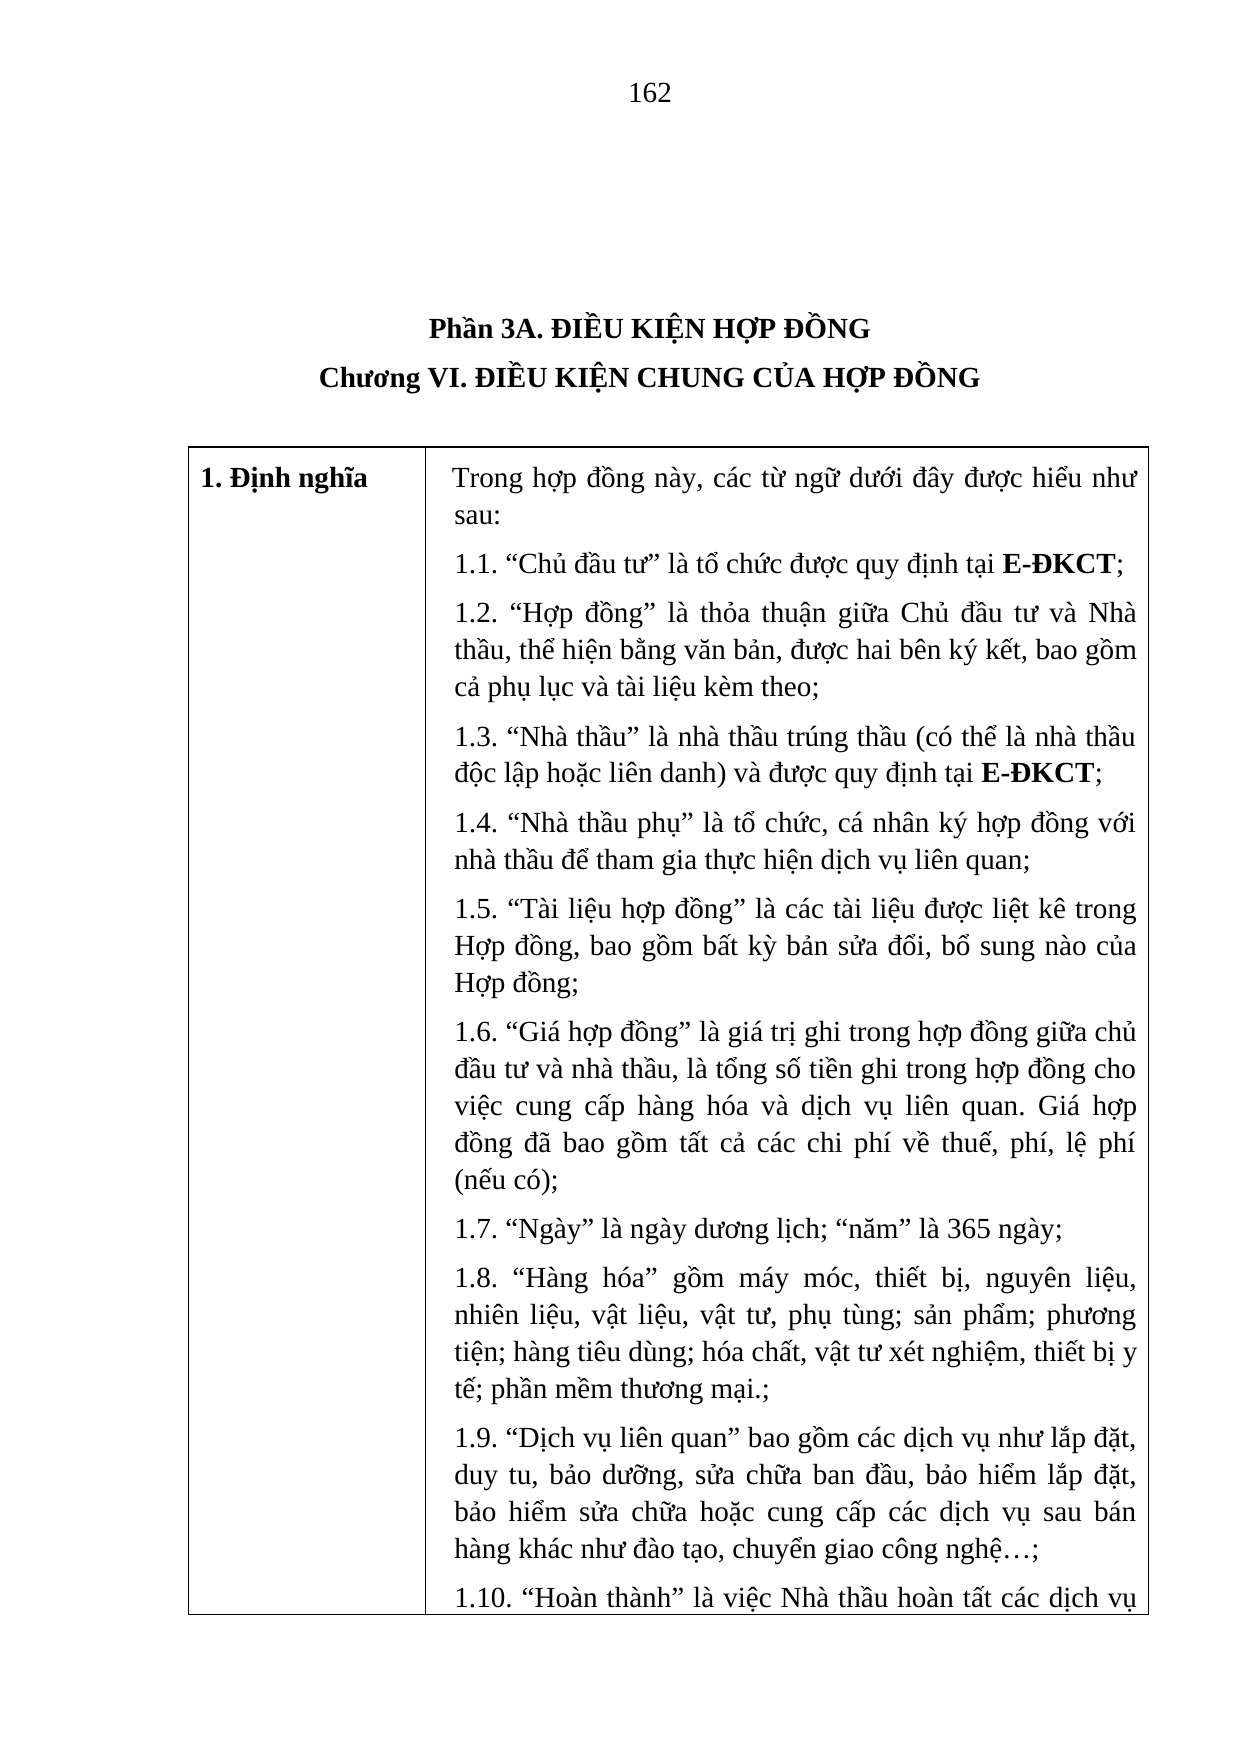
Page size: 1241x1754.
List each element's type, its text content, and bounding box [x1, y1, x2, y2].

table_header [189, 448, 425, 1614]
subtitle Chương VI. ĐIỀU KIỆN CHUNG CỦA HỢP ĐỒNG [177, 360, 1122, 394]
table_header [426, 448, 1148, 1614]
subtitle Phần 3A. ĐIỀU KIỆN HỢP ĐỒNG [177, 311, 1122, 344]
